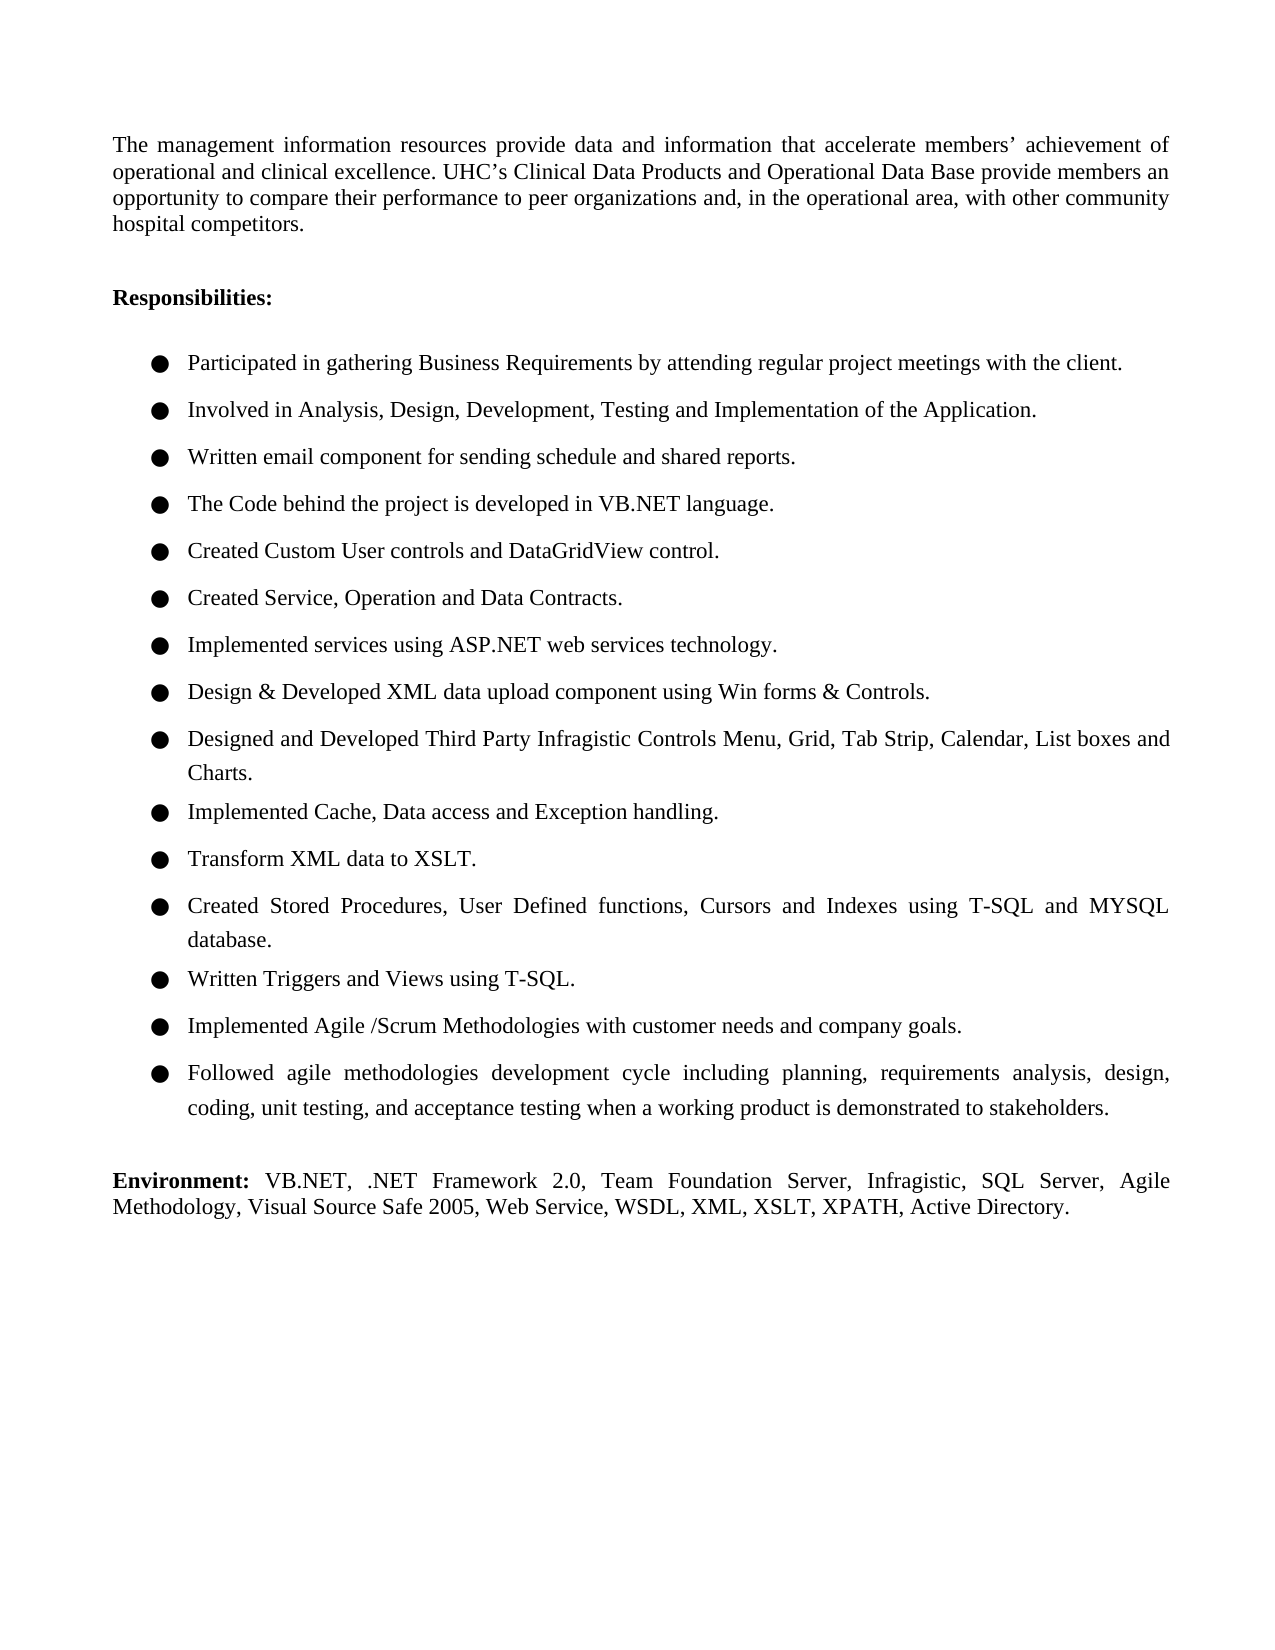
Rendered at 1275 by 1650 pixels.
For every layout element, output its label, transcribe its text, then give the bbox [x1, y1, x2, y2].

list The Code behind the project is developed in VB.NET language. [150, 477, 1171, 524]
text Responsibilities: [112, 283, 1171, 310]
list Created Custom User controls and DataGridView control. [150, 524, 1171, 571]
text The management information resources provide data and information that accelerate members’ achievement of operational and clinical excellence. UHC’s Clinical Data Products and Operational Data Base provide members an opportunity to compare their performance to peer organizations and, in the operational area, with other community hospital competitors. [112, 131, 1171, 237]
list Participated in gathering Business Requirements by attending regular project meetings with the client. [150, 336, 1171, 383]
list Implemented Cache, Data access and Exception handling. [150, 785, 1171, 832]
list Implemented services using ASP.NET web services technology. [150, 618, 1171, 665]
text Environment: VB.NET, .NET Framework 2.0, Team Foundation Server, Infragistic, SQL Server, Agile Methodology, Visual Source Safe 2005, Web Service, WSDL, XML, XSLT, XPATH, Active Directory. [112, 1167, 1171, 1219]
list Written Triggers and Views using T-SQL. [150, 953, 1171, 1000]
list Created Service, Operation and Data Contracts. [150, 571, 1171, 618]
list Written email component for sending schedule and shared reports. [150, 430, 1171, 477]
list Designed and Developed Third Party Infragistic Controls Menu, Grid, Tab Strip, Calendar, List boxes and Charts. [150, 712, 1171, 785]
list Transform XML data to XSLT. [150, 832, 1171, 879]
list Involved in Analysis, Design, Development, Testing and Implementation of the Application. [150, 383, 1171, 430]
list Implemented Agile /Scrum Methodologies with customer needs and company goals. [150, 1000, 1171, 1047]
list Followed agile methodologies development cycle including planning, requirements analysis, design, coding, unit testing, and acceptance testing when a working product is demonstrated to stakeholders. [150, 1047, 1171, 1120]
list Created Stored Procedures, User Defined functions, Cursors and Indexes using T-SQL and MYSQL database. [150, 879, 1171, 953]
list Design & Developed XML data upload component using Win forms & Controls. [150, 665, 1171, 712]
